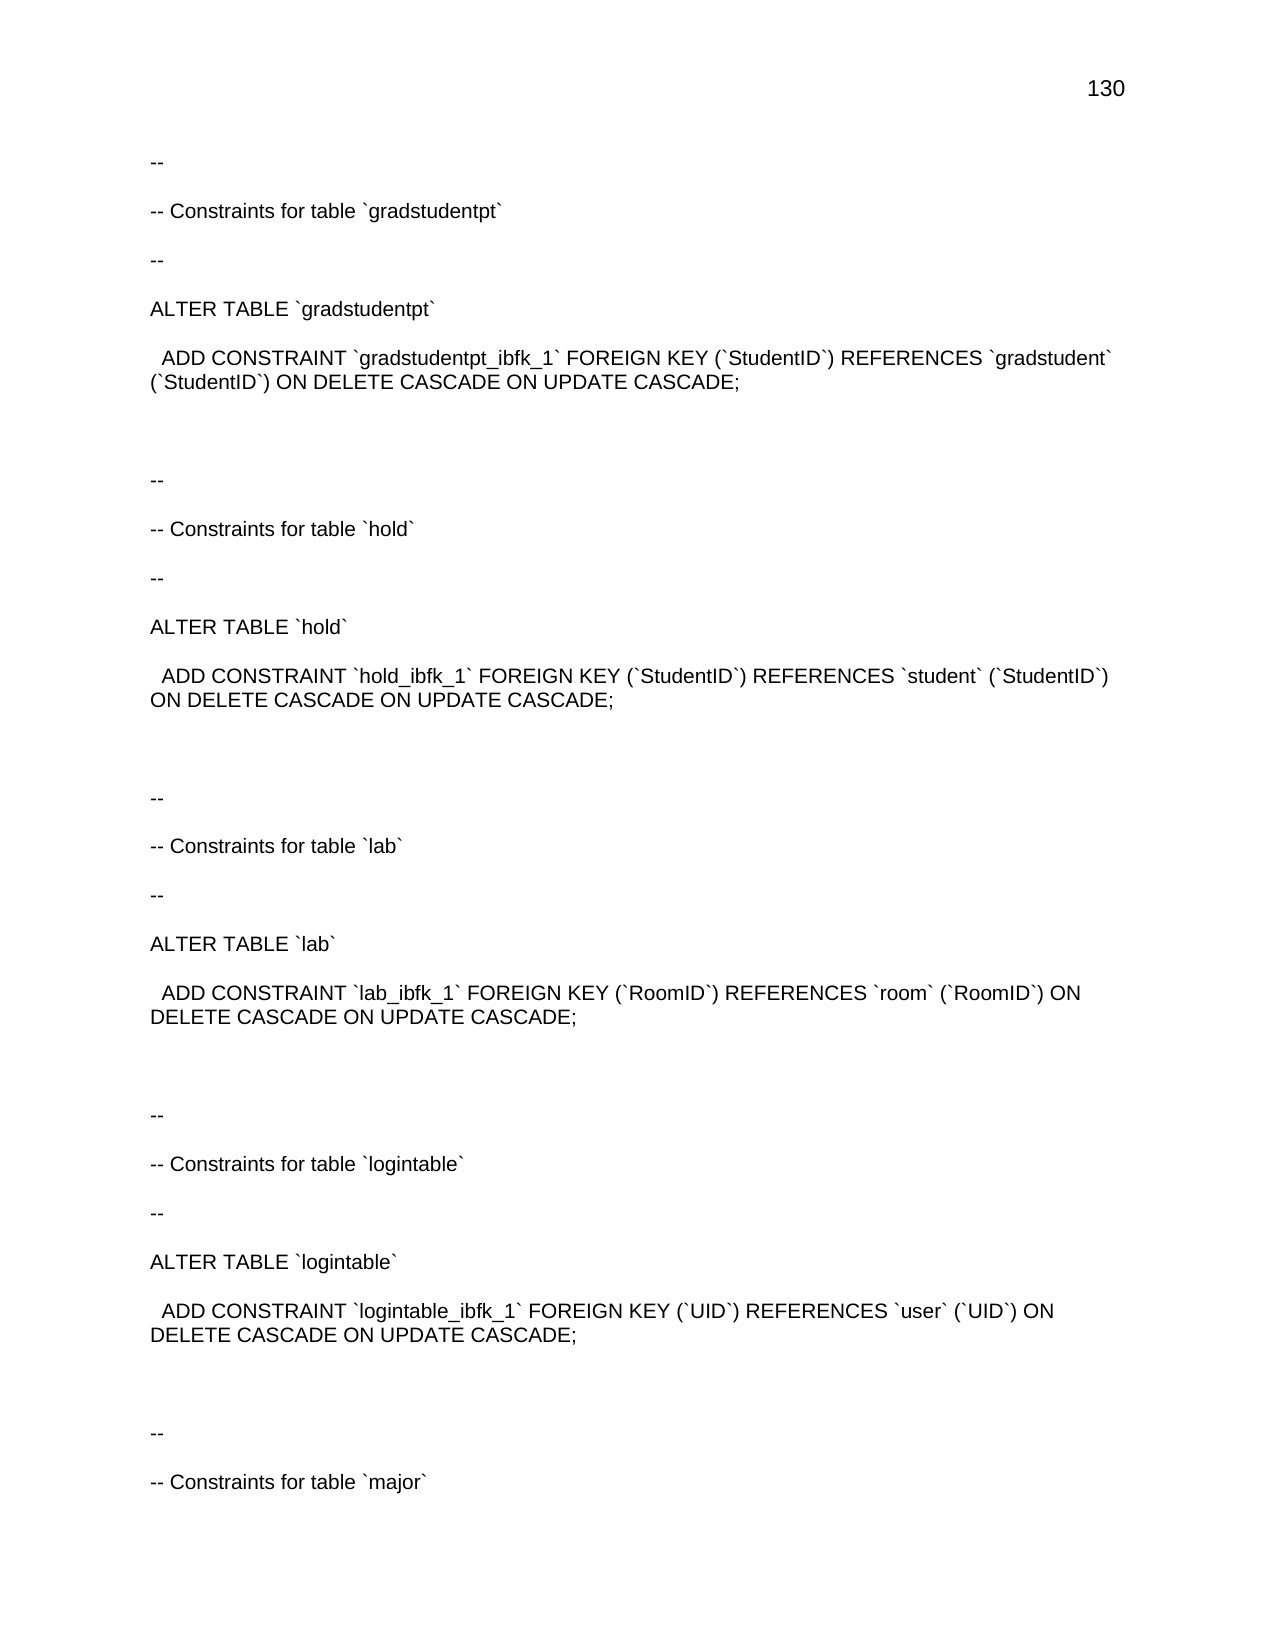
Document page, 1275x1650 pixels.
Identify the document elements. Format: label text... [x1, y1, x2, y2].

text -- [150, 1421, 1125, 1445]
text -- [150, 468, 1125, 492]
text ADD CONSTRAINT `gradstudentpt_ibfk_1` FOREIGN KEY (`StudentID`) REFERENCES `gradstudent` (`StudentID`) ON DELETE CASCADE ON UPDATE CASCADE; [150, 346, 1125, 394]
text -- [150, 1201, 1125, 1225]
text -- Constraints for table `hold` [150, 517, 1125, 541]
text ADD CONSTRAINT `hold_ibfk_1` FOREIGN KEY (`StudentID`) REFERENCES `student` (`StudentID`) ON DELETE CASCADE ON UPDATE CASCADE; [150, 663, 1125, 711]
text -- [150, 566, 1125, 589]
text -- Constraints for table `lab` [150, 834, 1125, 858]
text ADD CONSTRAINT `lab_ibfk_1` FOREIGN KEY (`RoomID`) REFERENCES `room` (`RoomID`) ON DELETE CASCADE ON UPDATE CASCADE; [150, 981, 1125, 1029]
text -- [150, 785, 1125, 809]
text -- Constraints for table `logintable` [150, 1152, 1125, 1176]
text -- [150, 248, 1125, 272]
text -- [150, 1103, 1125, 1127]
text ALTER TABLE `logintable` [150, 1250, 1125, 1274]
text ALTER TABLE `hold` [150, 614, 1125, 638]
text ADD CONSTRAINT `logintable_ibfk_1` FOREIGN KEY (`UID`) REFERENCES `user` (`UID`) ON DELETE CASCADE ON UPDATE CASCADE; [150, 1299, 1125, 1347]
text ALTER TABLE `lab` [150, 932, 1125, 956]
text ALTER TABLE `gradstudentpt` [150, 297, 1125, 321]
text -- Constraints for table `gradstudentpt` [150, 199, 1125, 223]
text -- [150, 150, 1125, 174]
text -- Constraints for table `major` [150, 1470, 1125, 1494]
text -- [150, 883, 1125, 907]
